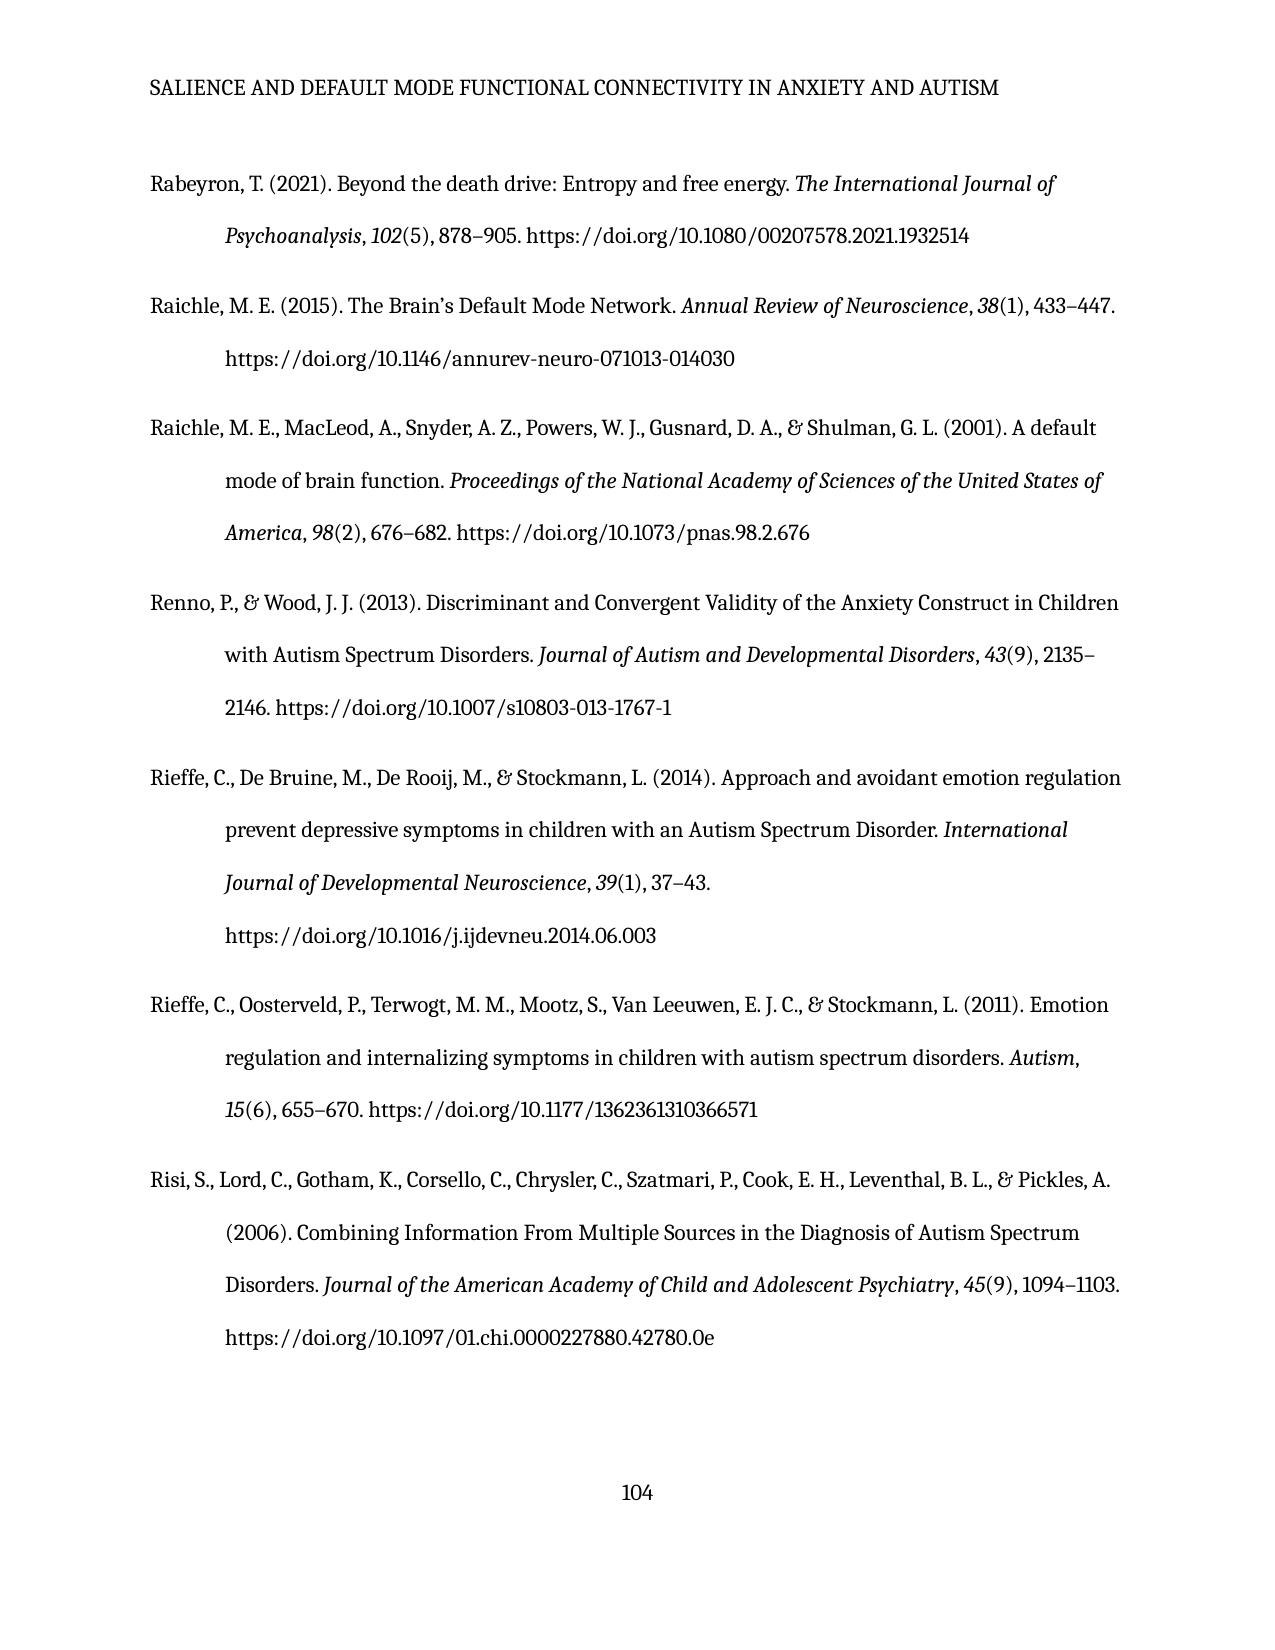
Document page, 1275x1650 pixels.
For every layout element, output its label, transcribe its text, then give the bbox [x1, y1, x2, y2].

text Risi, S., Lord, C., Gotham, K., Corsello, C., Chrysler, C., Szatmari, P., Cook, E. H., Leventhal, B. L., & Pickles, A. (2006). Combining Information From Multiple Sources in the Diagnosis of Autism Spectrum Disorders. Journal of the American Academy of Child and Adolescent Psychiatry, 45(9), 1094–1103. https://doi.org/10.1097/01.chi.0000227880.42780.0e [150, 1167, 1125, 1351]
text Renno, P., & Wood, J. J. (2013). Discriminant and Convergent Validity of the Anxiety Construct in Children with Autism Spectrum Disorders. Journal of Autism and Developmental Disorders, 43(9), 2135–2146. https://doi.org/10.1007/s10803-013-1767-1 [150, 589, 1125, 721]
text Raichle, M. E. (2015). The Brain’s Default Mode Network. Annual Review of Neuroscience, 38(1), 433–447. https://doi.org/10.1146/annurev-neuro-071013-014030 [150, 293, 1125, 372]
text Rabeyron, T. (2021). Beyond the death drive: Entropy and free energy. The International Journal of Psychoanalysis, 102(5), 878–905. https://doi.org/10.1080/00207578.2021.1932514 [150, 171, 1125, 250]
text Rieffe, C., Oosterveld, P., Terwogt, M. M., Mootz, S., Van Leeuwen, E. J. C., & Stockmann, L. (2011). Emotion regulation and internalizing symptoms in children with autism spectrum disorders. Autism, 15(6), 655–670. https://doi.org/10.1177/1362361310366571 [150, 992, 1125, 1124]
text Raichle, M. E., MacLeod, A., Snyder, A. Z., Powers, W. J., Gusnard, D. A., & Shulman, G. L. (2001). A default mode of brain function. Proceedings of the National Academy of Sciences of the United States of America, 98(2), 676–682. https://doi.org/10.1073/pnas.98.2.676 [150, 415, 1125, 547]
text Rieffe, C., De Bruine, M., De Rooij, M., & Stockmann, L. (2014). Approach and avoidant emotion regulation prevent depressive symptoms in children with an Autism Spectrum Disorder. International Journal of Developmental Neuroscience, 39(1), 37–43. https://doi.org/10.1016/j.ijdevneu.2014.06.003 [150, 764, 1125, 949]
